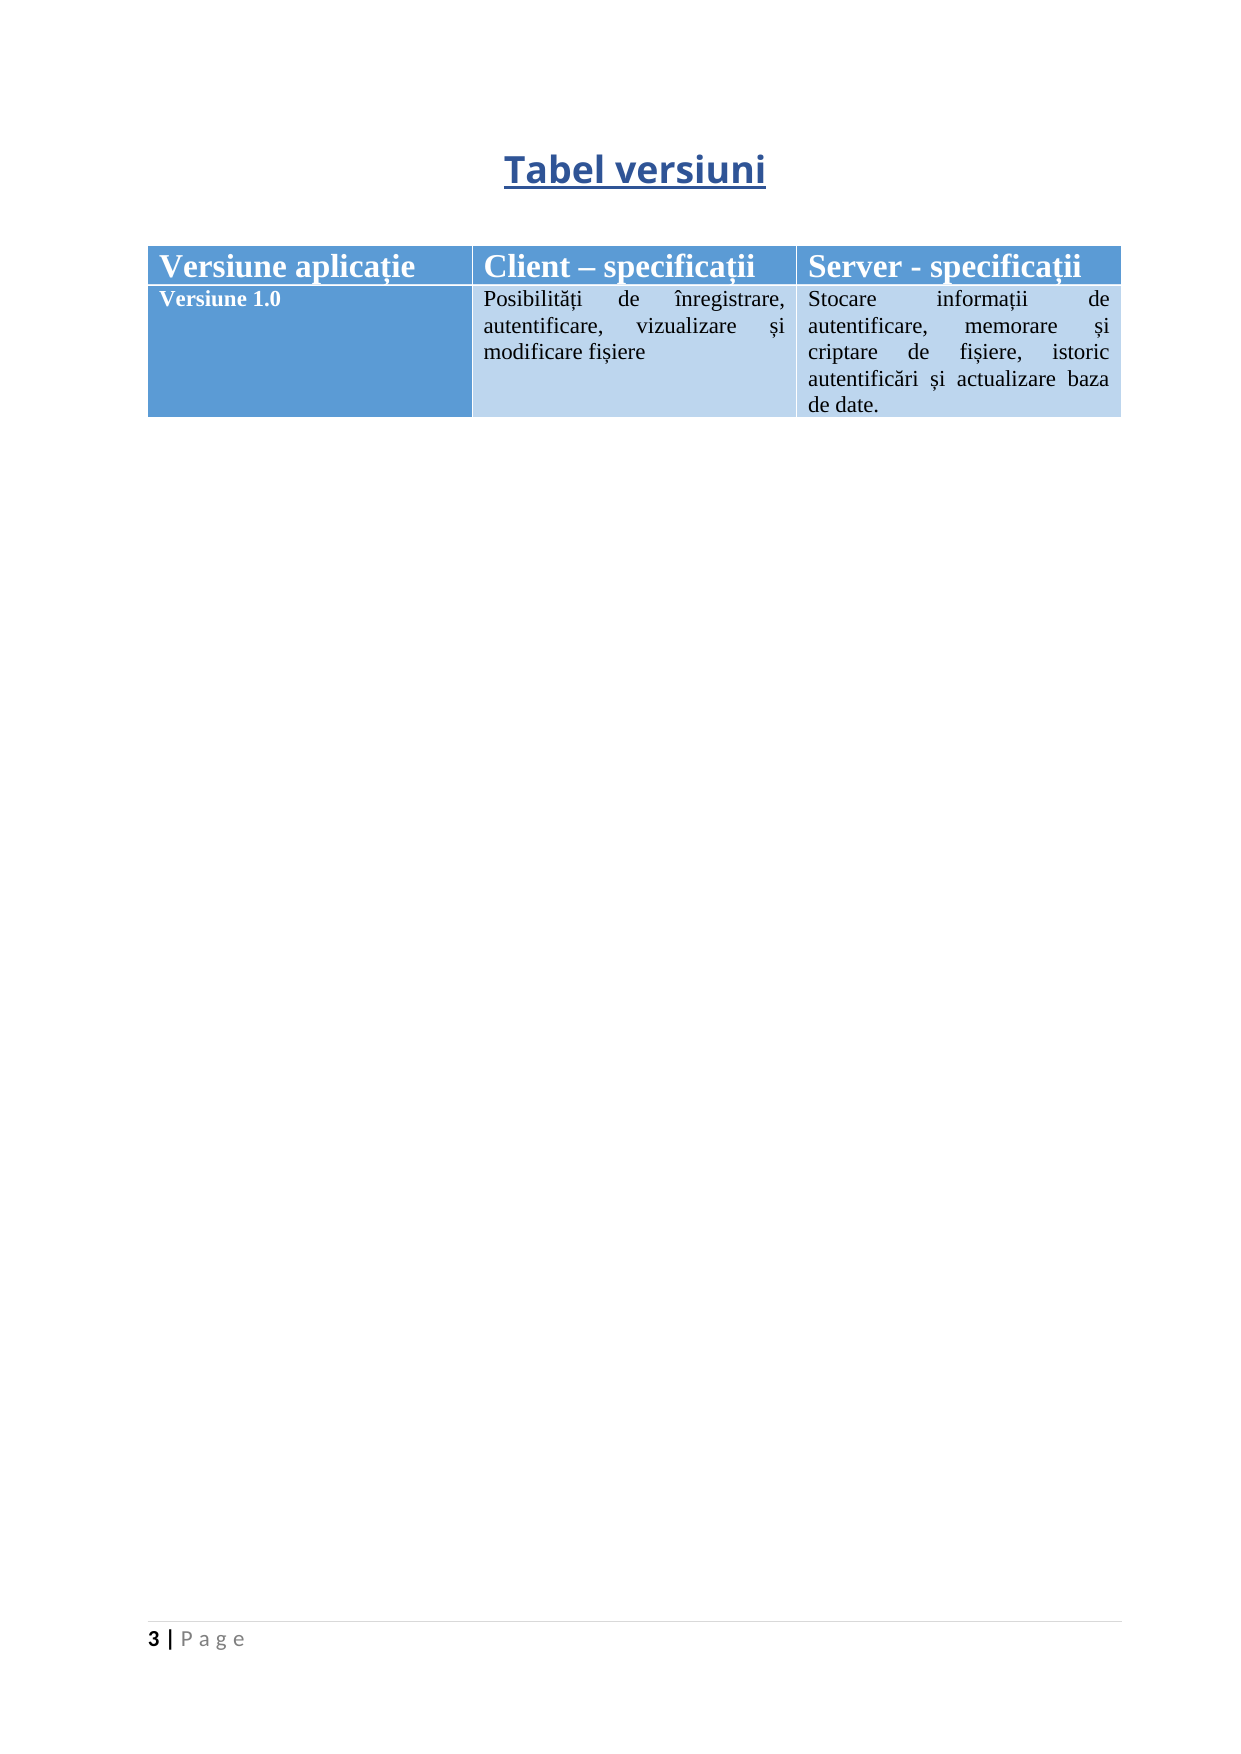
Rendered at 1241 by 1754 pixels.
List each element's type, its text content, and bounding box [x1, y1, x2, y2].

table_cell Posibilități de înregistrare, autentificare, vizualizare și modificare fișiere [473, 286, 796, 417]
table_cell Stocare informații de autentificare, memorare și criptare de fișiere, istoric autentificări și actualizare baza de date. [797, 286, 1121, 417]
subtitle Tabel versiuni [148, 143, 1122, 194]
table_header Versiune aplicație [148, 246, 472, 284]
table_header Client – specificații [473, 246, 796, 284]
table_cell Versiune 1.0 [148, 286, 472, 417]
table_header Server - specificații [797, 246, 1121, 284]
